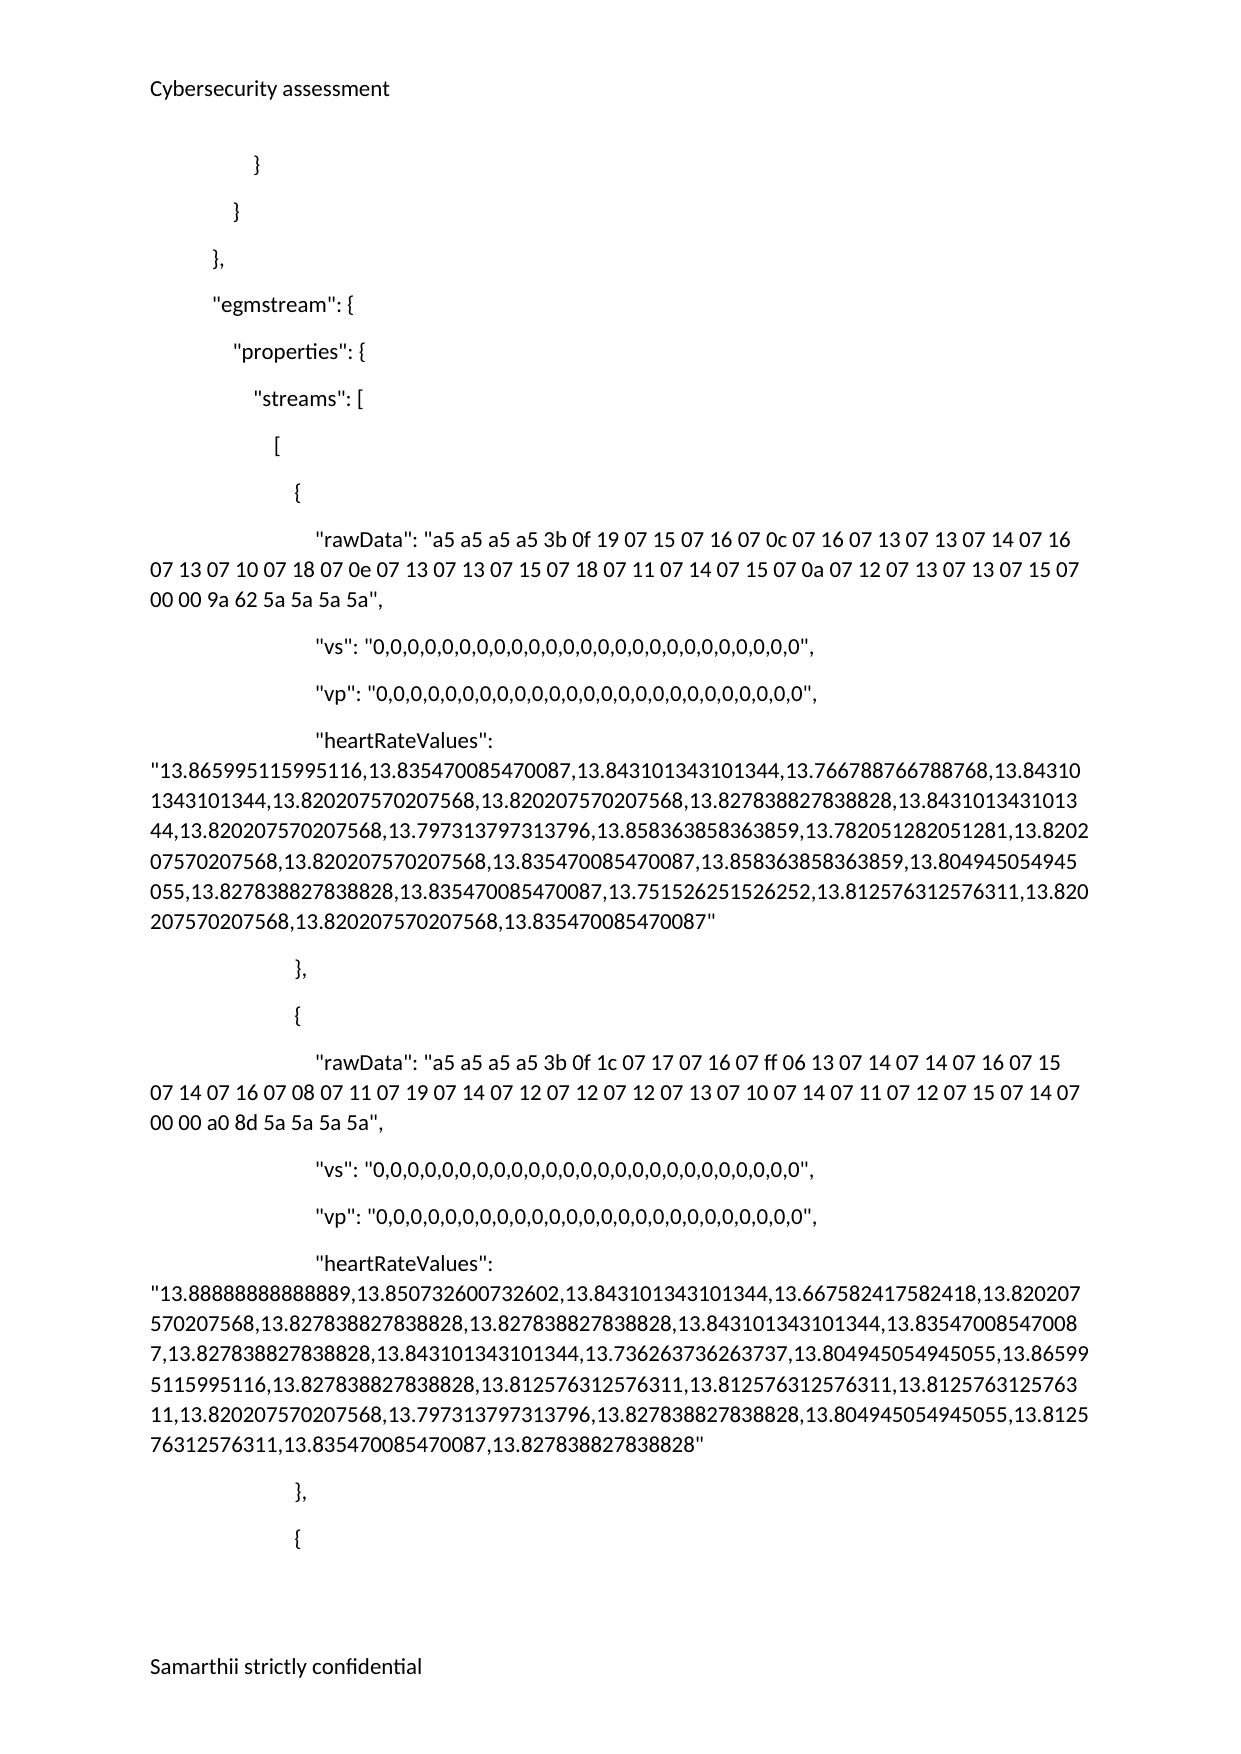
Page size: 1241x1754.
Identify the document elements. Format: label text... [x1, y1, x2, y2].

text "heartRateValues": "13.88888888888889,13.850732600732602,13.843101343101344,13.667582417582418,13.820207570207568,13.827838827838828,13.827838827838828,13.843101343101344,13.835470085470087,13.827838827838828,13.843101343101344,13.736263736263737,13.804945054945055,13.865995115995116,13.827838827838828,13.812576312576311,13.812576312576311,13.812576312576311,13.820207570207568,13.797313797313796,13.827838827838828,13.804945054945055,13.812576312576311,13.835470085470087,13.827838827838828" [150, 1249, 1090, 1458]
text "vs": "0,0,0,0,0,0,0,0,0,0,0,0,0,0,0,0,0,0,0,0,0,0,0,0,0", [150, 632, 1090, 660]
text { [150, 1524, 1090, 1552]
text "vp": "0,0,0,0,0,0,0,0,0,0,0,0,0,0,0,0,0,0,0,0,0,0,0,0,0", [150, 1202, 1090, 1230]
text "streams": [ [150, 384, 1090, 412]
text "rawData": "a5 a5 a5 a5 3b 0f 1c 07 17 07 16 07 ff 06 13 07 14 07 14 07 16 07 15 07 14 07 16 07 08 07 11 07 19 07 14 07 12 07 12 07 12 07 13 07 10 07 14 07 11 07 12 07 15 07 14 07 00 00 a0 8d 5a 5a 5a 5a", [150, 1048, 1090, 1136]
text } [150, 150, 1090, 178]
text }, [150, 954, 1090, 982]
text "rawData": "a5 a5 a5 a5 3b 0f 19 07 15 07 16 07 0c 07 16 07 13 07 13 07 14 07 16 07 13 07 10 07 18 07 0e 07 13 07 13 07 15 07 18 07 11 07 14 07 15 07 0a 07 12 07 13 07 13 07 15 07 00 00 9a 62 5a 5a 5a 5a", [150, 525, 1090, 613]
text "vp": "0,0,0,0,0,0,0,0,0,0,0,0,0,0,0,0,0,0,0,0,0,0,0,0,0", [150, 679, 1090, 707]
text "egmstream": { [150, 291, 1090, 319]
text { [150, 478, 1090, 506]
text { [150, 1001, 1090, 1029]
text }, [150, 1477, 1090, 1505]
text "properties": { [150, 337, 1090, 366]
text "vs": "0,0,0,0,0,0,0,0,0,0,0,0,0,0,0,0,0,0,0,0,0,0,0,0,0", [150, 1155, 1090, 1183]
text "heartRateValues": "13.865995115995116,13.835470085470087,13.843101343101344,13.766788766788768,13.843101343101344,13.820207570207568,13.820207570207568,13.827838827838828,13.843101343101344,13.820207570207568,13.797313797313796,13.858363858363859,13.782051282051281,13.820207570207568,13.820207570207568,13.835470085470087,13.858363858363859,13.804945054945055,13.827838827838828,13.835470085470087,13.751526251526252,13.812576312576311,13.820207570207568,13.820207570207568,13.835470085470087" [150, 726, 1090, 935]
text }, [150, 244, 1090, 272]
text [ [150, 431, 1090, 459]
text } [150, 197, 1090, 225]
